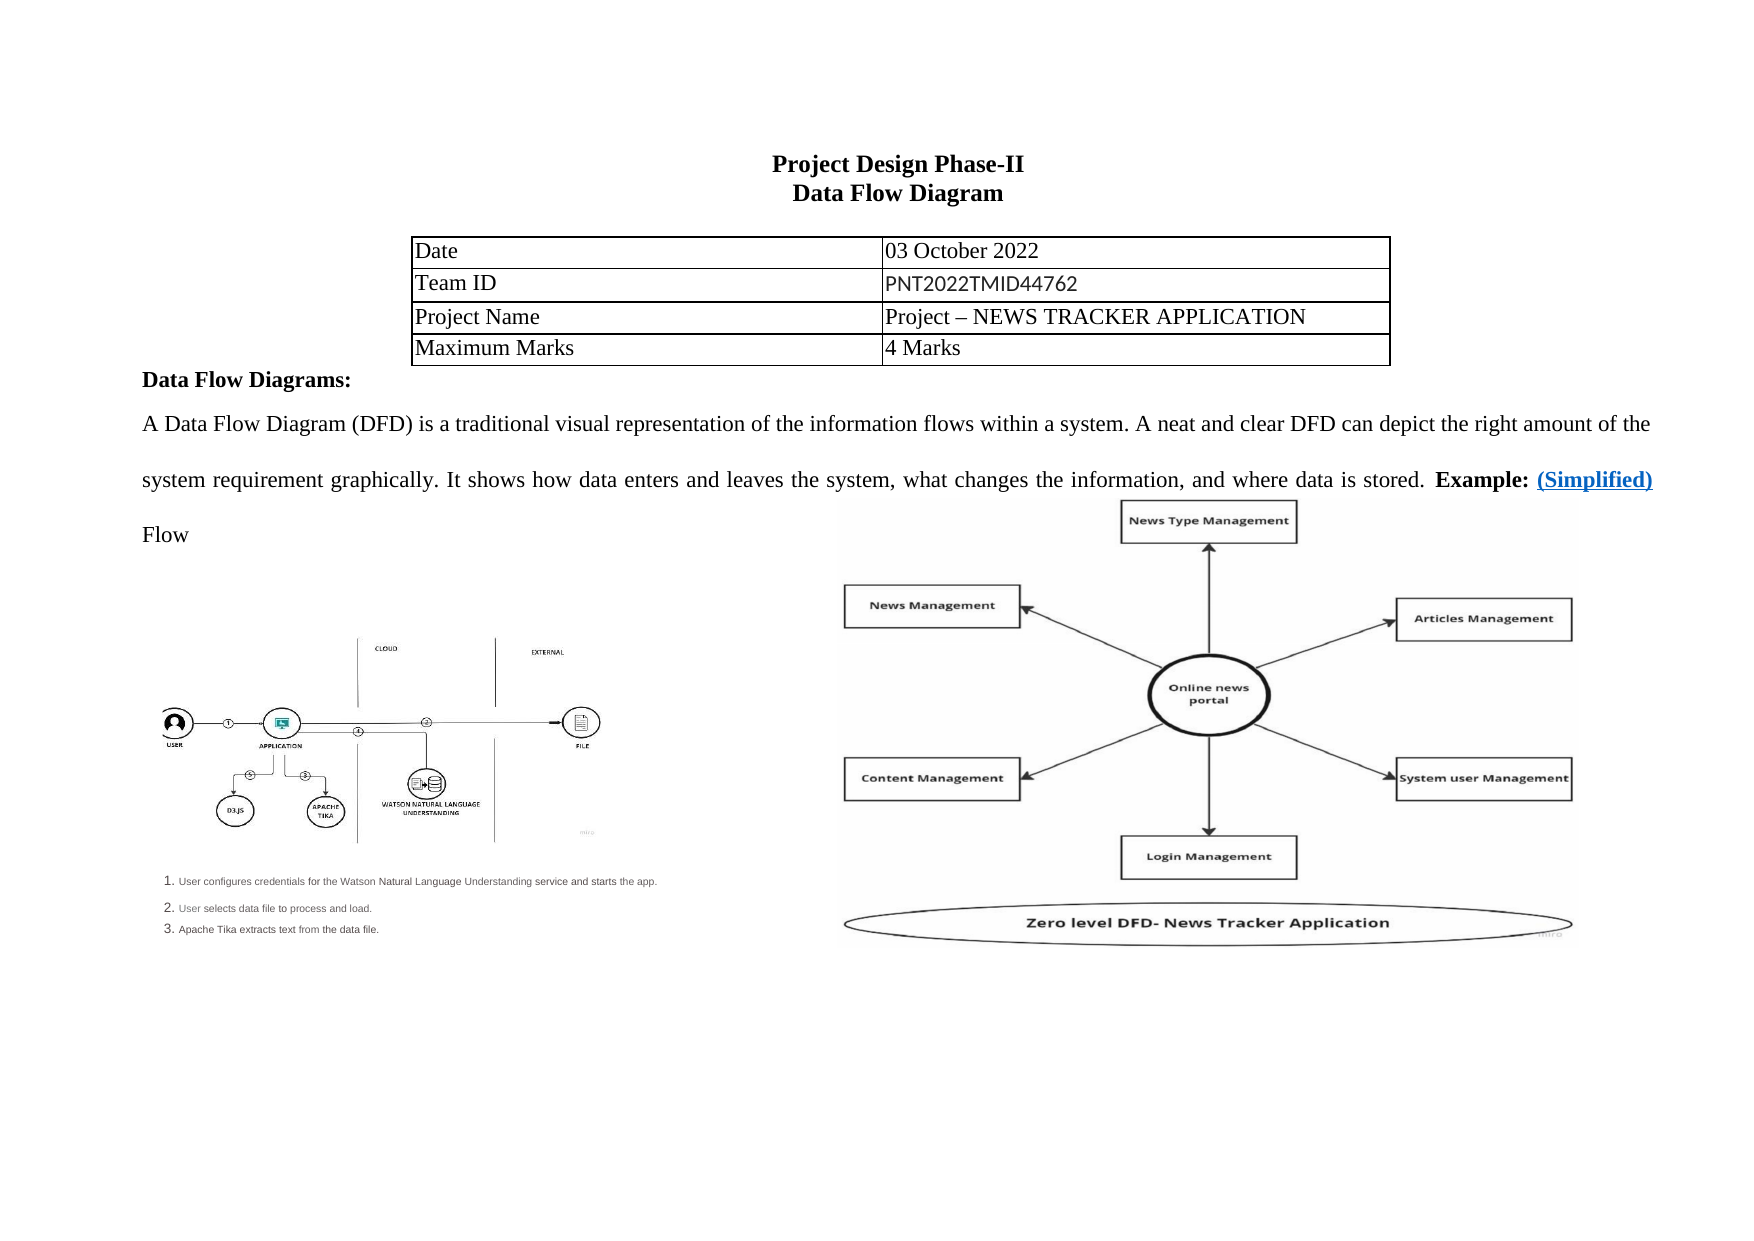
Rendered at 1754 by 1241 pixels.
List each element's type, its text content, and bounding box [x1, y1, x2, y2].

table_cell Project Name [413, 303, 882, 333]
table_cell PNT2022TMID44762 [883, 269, 1389, 301]
list User selects data file to process and load. [164, 900, 836, 916]
table_cell Team ID [413, 269, 882, 301]
picture [836, 497, 1579, 948]
table_cell 4 Marks [883, 335, 1389, 365]
text Project Design Phase-II [142, 149, 1654, 178]
table_header 03 October 2022 [883, 238, 1389, 268]
text Data Flow Diagrams: [142, 366, 1653, 393]
picture [162, 636, 604, 844]
table_header Date [413, 238, 882, 268]
list User configures credentials for the Watson Natural Language Understanding service and starts the app. [164, 873, 836, 888]
text Data Flow Diagram [142, 178, 1654, 207]
text A Data Flow Diagram (DFD) is a traditional visual representation of the information flows within a system. A neat and clear DFD can depict the right amount of the system requirement graphically. It shows how data enters and leaves the system, what changes the information, and where data is stored. Example: (Simplified) Flow [142, 411, 1653, 548]
list Apache Tika extracts text from the data file. [164, 921, 836, 937]
table_cell Maximum Marks [413, 335, 882, 365]
table_cell Project – NEWS TRACKER APPLICATION [883, 303, 1389, 333]
